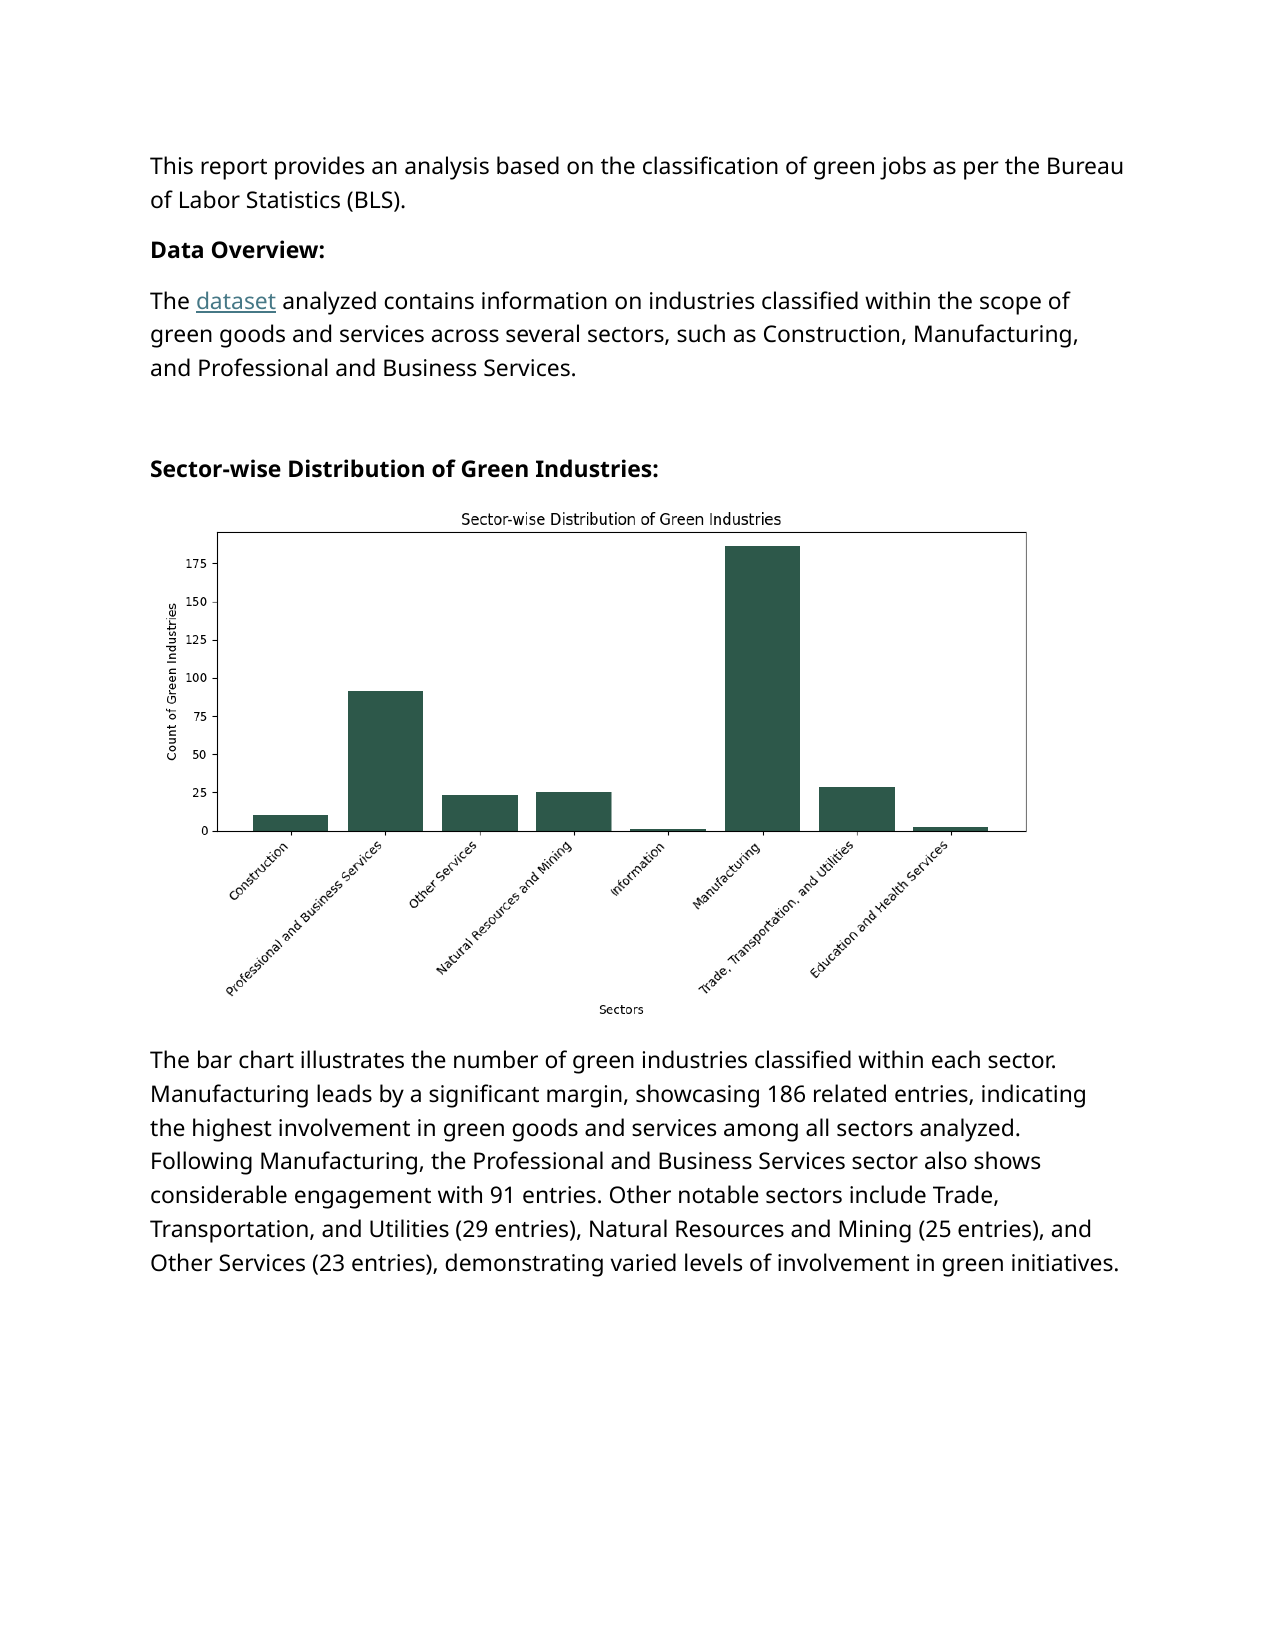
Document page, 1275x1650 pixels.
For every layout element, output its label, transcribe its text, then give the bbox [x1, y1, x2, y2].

picture [150, 503, 1125, 1025]
text The dataset analyzed contains information on industries classified within the scope of green goods and services across several sectors, such as Construction, Manufacturing, and Professional and Business Services. [150, 284, 1125, 383]
text Data Overview: [150, 234, 1125, 265]
text Sector-wise Distribution of Green Industries: [150, 453, 1125, 484]
text The bar chart illustrates the number of green industries classified within each sector. Manufacturing leads by a significant margin, showcasing 186 related entries, indicating the highest involvement in green goods and services among all sectors analyzed. Following Manufacturing, the Professional and Business Services sector also shows considerable engagement with 91 entries. Other notable sectors include Trade, Transportation, and Utilities (29 entries), Natural Resources and Mining (25 entries), and Other Services (23 entries), demonstrating varied levels of involvement in green initiatives. [150, 1044, 1125, 1278]
text This report provides an analysis based on the classification of green jobs as per the Bureau of Labor Statistics (BLS). [150, 150, 1125, 215]
